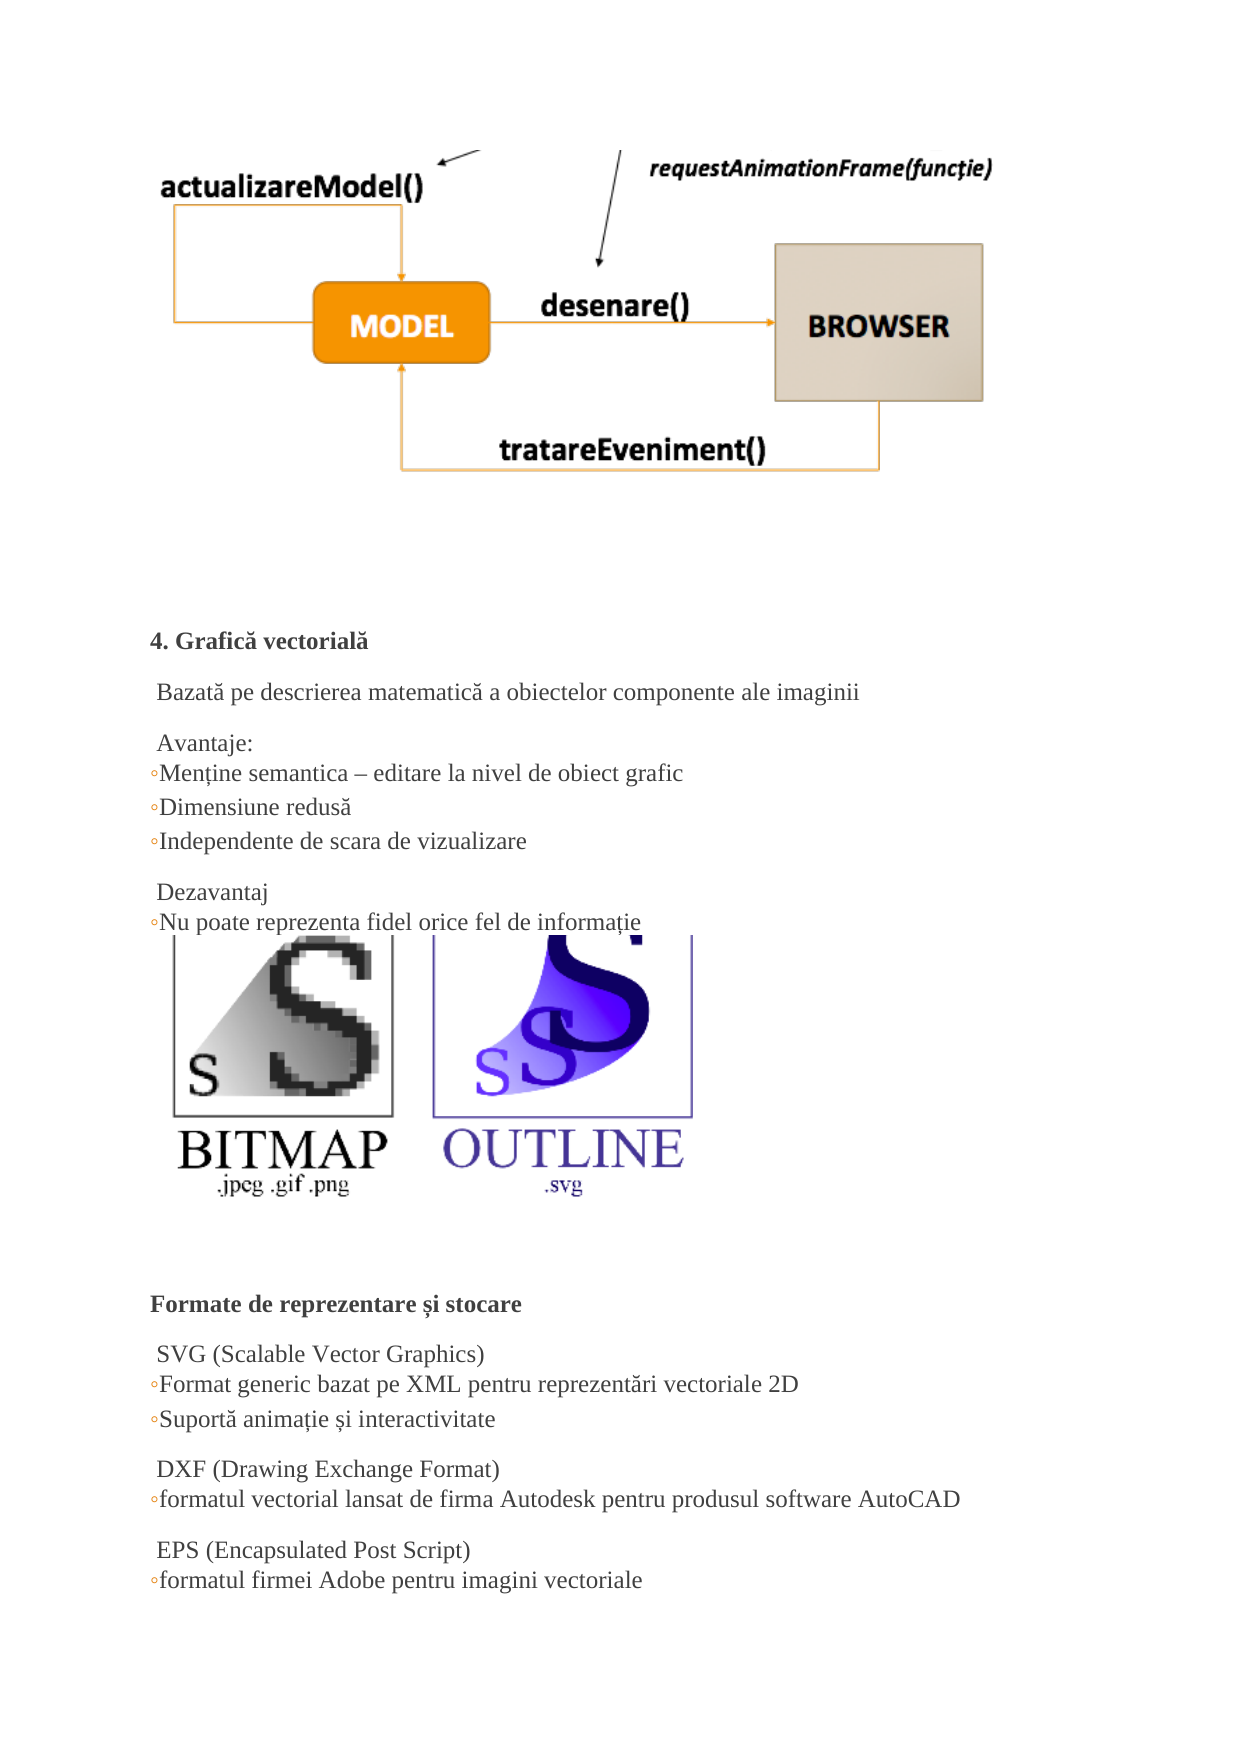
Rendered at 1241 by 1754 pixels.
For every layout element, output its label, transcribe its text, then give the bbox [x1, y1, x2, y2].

text ◦Dimensiune redusă [150, 795, 1090, 821]
text 4. Grafică vectorială [150, 629, 1090, 655]
text Formate de reprezentare și stocare [150, 1291, 1090, 1317]
text Dezavantaj [150, 880, 1090, 906]
text Bazată pe descrierea matematică a obiectelor componente ale imaginii [150, 680, 1090, 706]
text ◦formatul vectorial lansat de firma Autodesk pentru produsul software AutoCAD [150, 1487, 1090, 1513]
text ◦Format generic bazat pe XML pentru reprezentări vectoriale 2D [150, 1372, 1090, 1398]
text ◦Menține semantica – editare la nivel de obiect grafic [150, 761, 1090, 786]
text SVG (Scalable Vector Graphics) [150, 1342, 1090, 1368]
text ◦formatul firmei Adobe pentru imagini vectoriale [150, 1568, 1090, 1594]
picture [150, 150, 1091, 473]
text ◦Suportă animație și interactivitate [150, 1406, 1090, 1432]
text ◦Nu poate reprezenta fidel orice fel de informație [150, 910, 1090, 936]
text DXF (Drawing Exchange Format) [150, 1457, 1090, 1483]
picture [150, 935, 717, 1206]
text Avantaje: [150, 731, 1090, 756]
text ◦Independente de scara de vizualizare [150, 829, 1090, 855]
text EPS (Encapsulated Post Script) [150, 1538, 1090, 1564]
